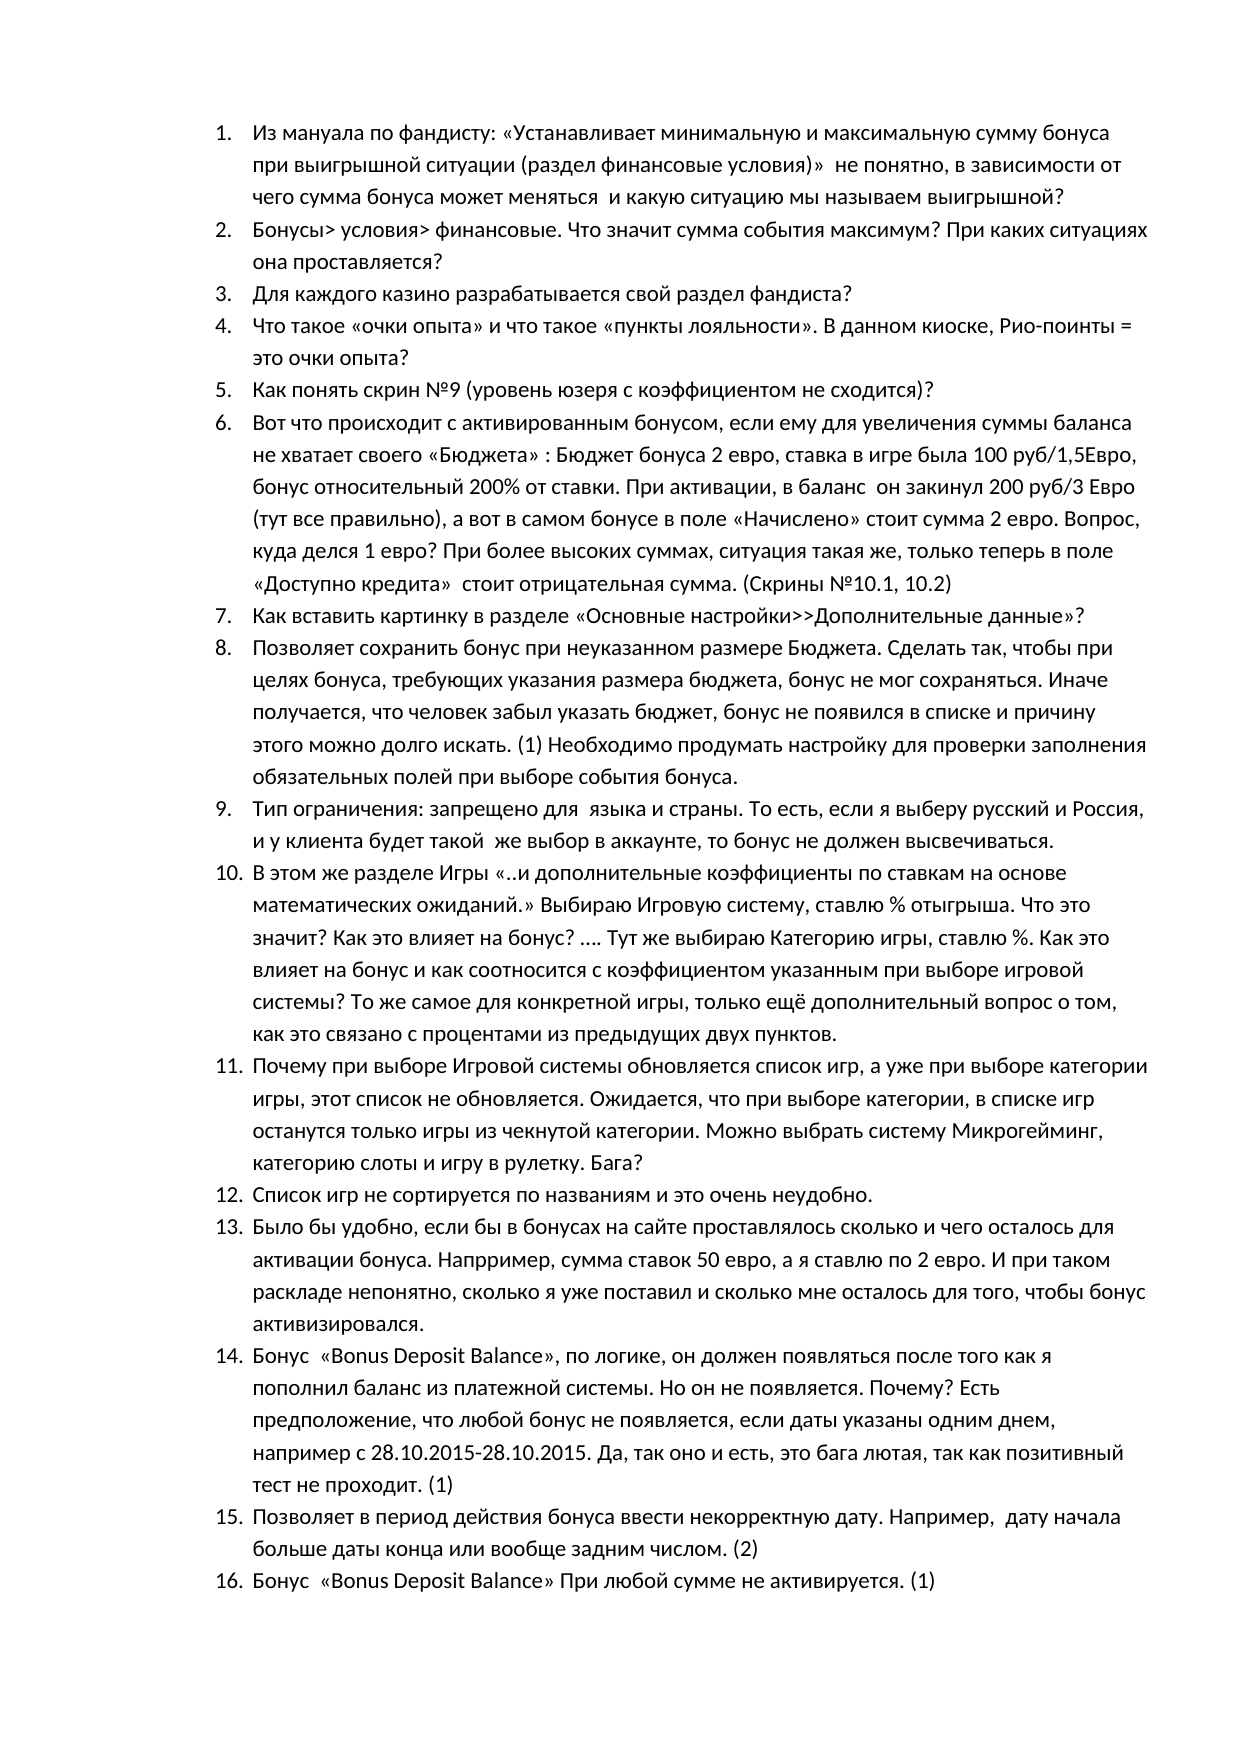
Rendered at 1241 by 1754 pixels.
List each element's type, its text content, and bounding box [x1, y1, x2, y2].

list Вот что происходит с активированным бонусом, если ему для увеличения суммы баланса не хватает своего «Бюджета» : Бюджет бонуса 2 евро, ставка в игре была 100 руб/1,5Евро, бонус относительный 200% от ставки. При активации, в баланс он закинул 200 руб/3 Евро (тут все правильно), а вот в самом бонусе в поле «Начислено» стоит сумма 2 евро. Вопрос, куда делся 1 евро? При более высоких суммах, ситуация такая же, только теперь в поле «Доступно кредита» стоит отрицательная сумма. (Скрины №10.1, 10.2) [215, 408, 1152, 597]
list Бонус «Bonus Deposit Balance» При любой сумме не активируется. (1) [215, 1567, 1152, 1594]
list Как понять скрин №9 (уровень юзеря с коэффициентом не сходится)? [215, 376, 1152, 404]
list Тип ограничения: запрещено для языка и страны. То есть, если я выберу русский и Россия, и у клиента будет такой же выбор в аккаунте, то бонус не должен высвечиваться. [215, 794, 1152, 854]
list Как вставить картинку в разделе «Основные настройки>>Дополнительные данные»? [215, 601, 1152, 629]
list Для каждого казино разрабатывается свой раздел фандиста? [215, 279, 1152, 307]
list Позволяет сохранить бонус при неуказанном размере Бюджета. Сделать так, чтобы при целях бонуса, требующих указания размера бюджета, бонус не мог сохраняться. Иначе получается, что человек забыл указать бюджет, бонус не появился в списке и причину этого можно долго искать. (1) Необходимо продумать настройку для проверки заполнения обязательных полей при выборе события бонуса. [215, 633, 1152, 790]
list Список игр не сортируется по названиям и это очень неудобно. [215, 1180, 1152, 1208]
list Почему при выборе Игровой системы обновляется список игр, а уже при выборе категории игры, этот список не обновляется. Ожидается, что при выборе категории, в списке игр останутся только игры из чекнутой категории. Можно выбрать систему Микрогейминг, категорию слоты и игру в рулетку. Бага? [215, 1052, 1152, 1176]
list Из мануала по фандисту: «Устанавливает минимальную и максимальную сумму бонуса при выигрышной ситуации (раздел финансовые условия)» не понятно, в зависимости от чего сумма бонуса может меняться и какую ситуацию мы называем выигрышной? [215, 118, 1152, 211]
list Бонусы> условия> финансовые. Что значит сумма события максимум? При каких ситуациях она проставляется? [215, 215, 1152, 275]
list В этом же разделе Игры «..и дополнительные коэффициенты по ставкам на основе математических ожиданий.» Выбираю Игровую систему, ставлю % отыгрыша. Что это значит? Как это влияет на бонус? …. Тут же выбираю Категорию игры, ставлю %. Как это влияет на бонус и как соотносится с коэффициентом указанным при выборе игровой системы? То же самое для конкретной игры, только ещё дополнительный вопрос о том, как это связано с процентами из предыдущих двух пунктов. [215, 858, 1152, 1047]
list Что такое «очки опыта» и что такое «пункты лояльности». В данном киоске, Рио-поинты = это очки опыта? [215, 311, 1152, 371]
list Позволяет в период действия бонуса ввести некорректную дату. Например, дату начала больше даты конца или вообще задним числом. (2) [215, 1502, 1152, 1562]
